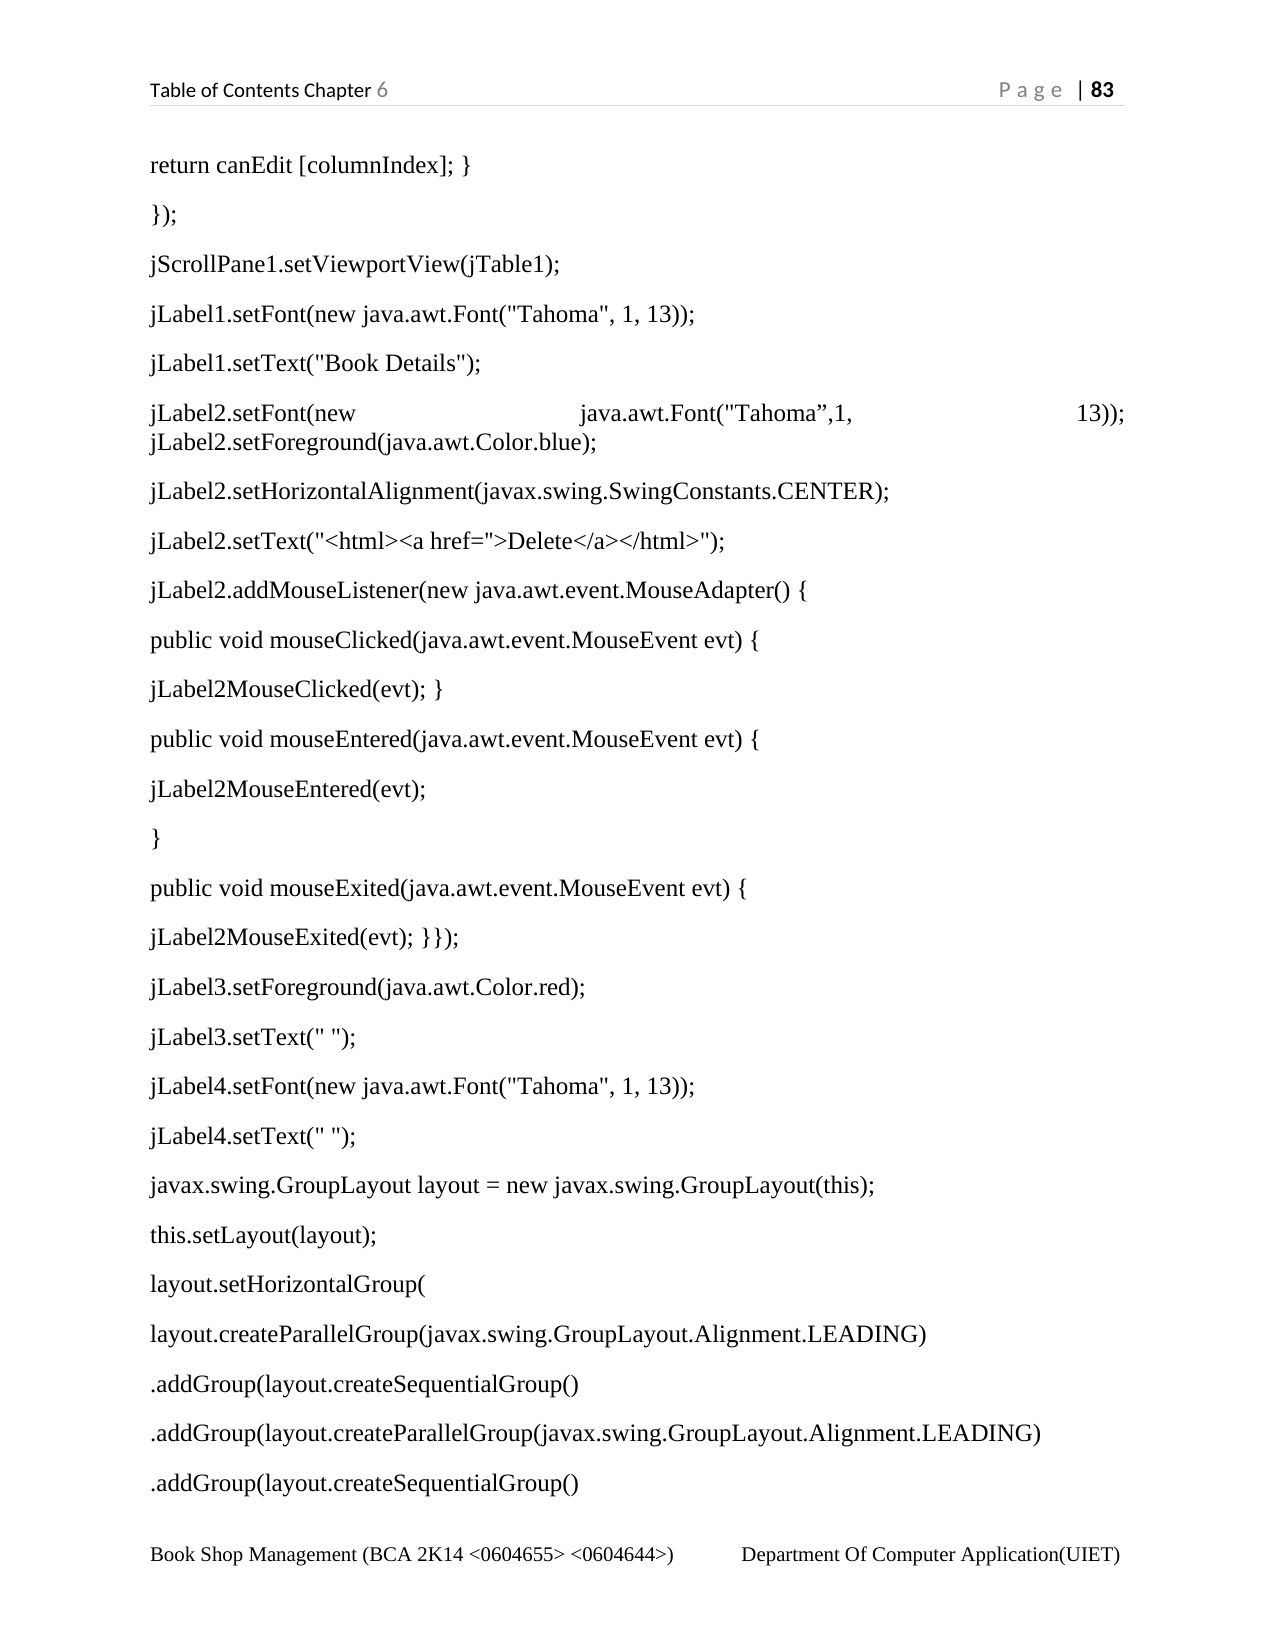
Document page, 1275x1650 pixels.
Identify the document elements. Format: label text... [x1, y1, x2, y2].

text jLabel2MouseExited(evt); }}); [150, 922, 1125, 951]
text public void mouseClicked(java.awt.event.MouseEvent evt) { [150, 625, 1125, 654]
text jLabel2.setFont(new java.awt.Font("Tahoma”,1, 13)); jLabel2.setForeground(java.awt.Color.blue); [150, 398, 1125, 455]
text jLabel4.setFont(new java.awt.Font("Tahoma", 1, 13)); [150, 1071, 1125, 1100]
text jLabel2.addMouseListener(new java.awt.event.MouseAdapter() { [150, 575, 1125, 604]
text jLabel1.setText("Book Details"); [150, 348, 1125, 377]
text }); [150, 199, 1125, 228]
text jLabel4.setText(" "); [150, 1121, 1125, 1149]
text public void mouseExited(java.awt.event.MouseEvent evt) { [150, 873, 1125, 902]
text jLabel3.setText(" "); [150, 1022, 1125, 1050]
text jLabel2.setText("<html><a href=''>Delete</a></html>"); [150, 526, 1125, 554]
text jLabel3.setForeground(java.awt.Color.red); [150, 972, 1125, 1001]
text public void mouseEntered(java.awt.event.MouseEvent evt) { [150, 724, 1125, 753]
text layout.createParallelGroup(javax.swing.GroupLayout.Alignment.LEADING) [150, 1319, 1125, 1348]
text jScrollPane1.setViewportView(jTable1); [150, 249, 1125, 278]
text jLabel2MouseClicked(evt); } [150, 674, 1125, 703]
text return canEdit [columnIndex]; } [150, 150, 1125, 179]
text javax.swing.GroupLayout layout = new javax.swing.GroupLayout(this); [150, 1170, 1125, 1199]
text layout.setHorizontalGroup( [150, 1269, 1125, 1298]
text jLabel2MouseEntered(evt); [150, 774, 1125, 802]
text } [150, 823, 1125, 852]
text .addGroup(layout.createSequentialGroup() [150, 1369, 1125, 1397]
text jLabel1.setFont(new java.awt.Font("Tahoma", 1, 13)); [150, 299, 1125, 327]
text .addGroup(layout.createSequentialGroup() [150, 1468, 1125, 1497]
text this.setLayout(layout); [150, 1220, 1125, 1249]
text .addGroup(layout.createParallelGroup(javax.swing.GroupLayout.Alignment.LEADING) [150, 1418, 1125, 1447]
text jLabel2.setHorizontalAlignment(javax.swing.SwingConstants.CENTER); [150, 476, 1125, 505]
